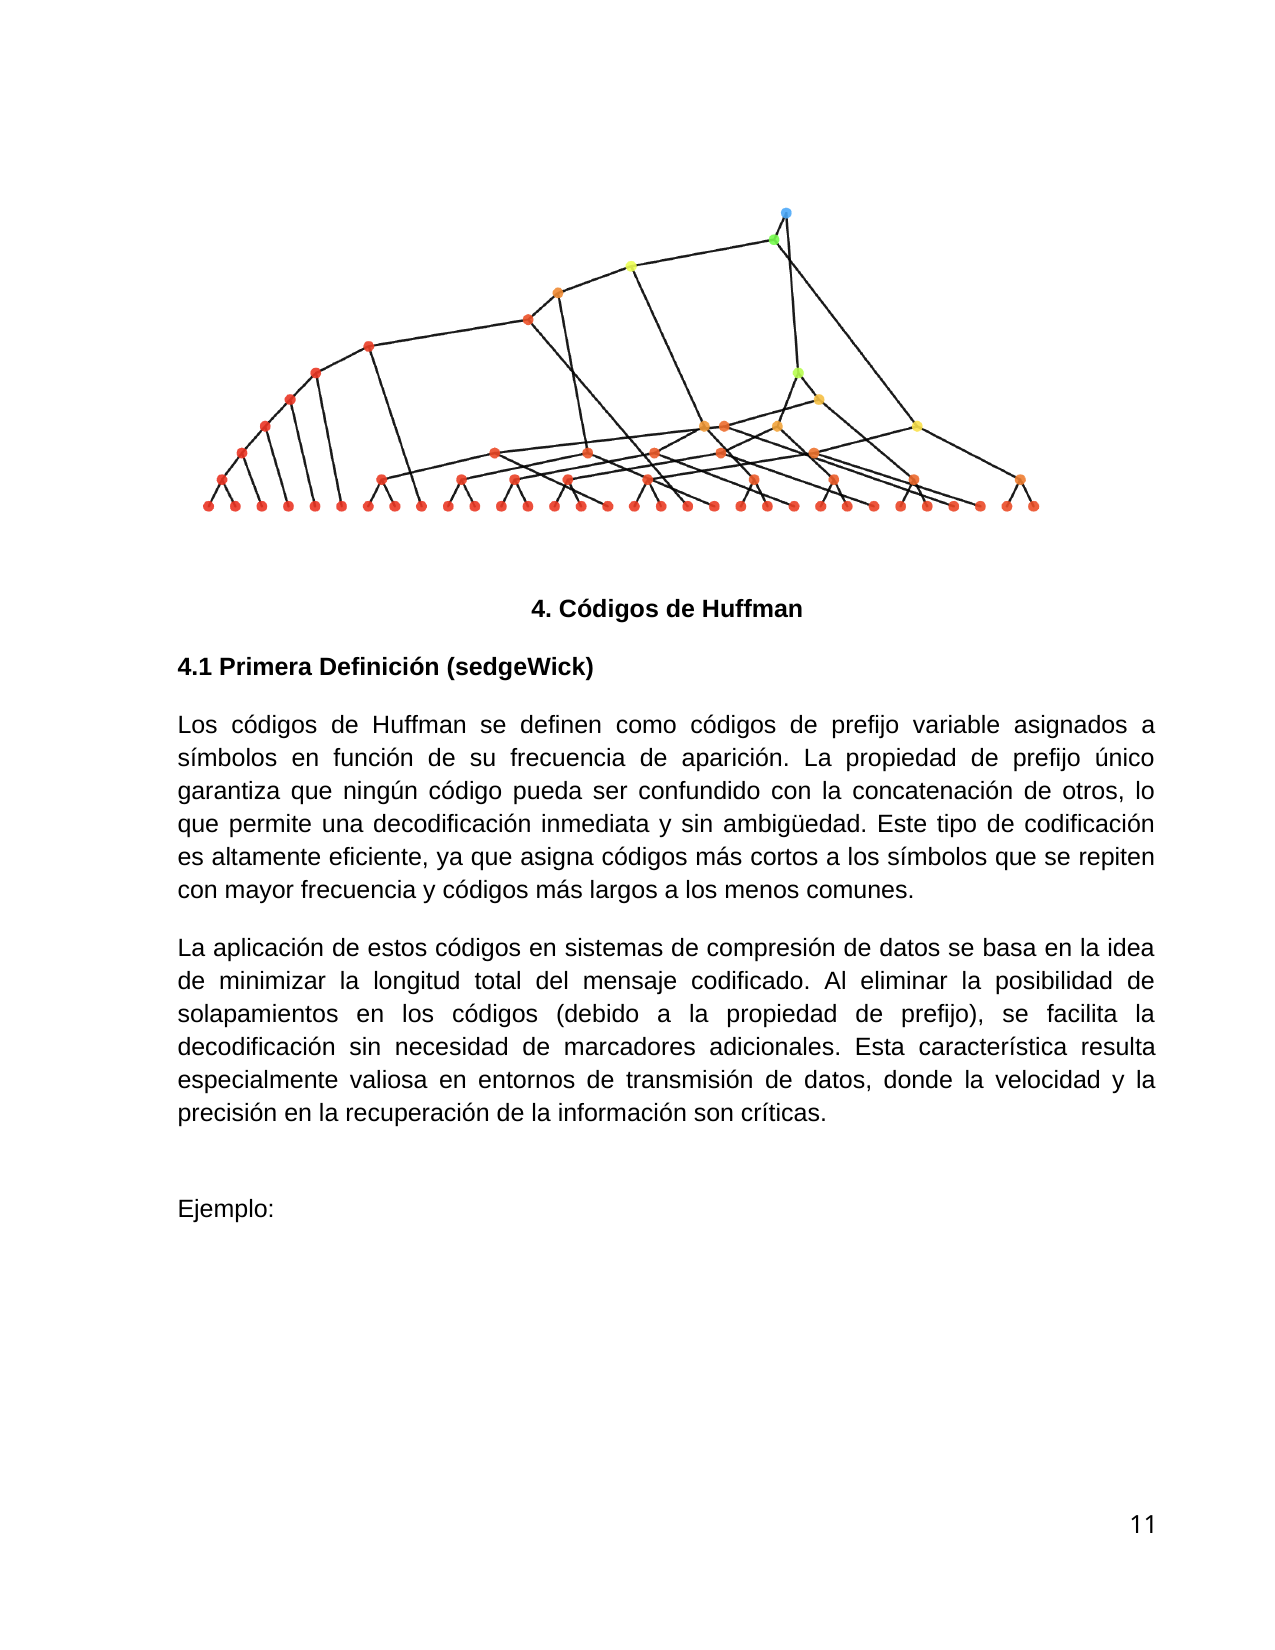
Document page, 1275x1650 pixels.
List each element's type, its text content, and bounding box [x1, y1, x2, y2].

text 4.1 Primera Definición (sedgeWick) [177, 652, 1157, 680]
text La aplicación de estos códigos en sistemas de compresión de datos se basa en la idea de minimizar la longitud total del mensaje codificado. Al eliminar la posibilidad de solapamientos en los códigos (debido a la propiedad de prefijo), se facilita la decodificación sin necesidad de marcadores adicionales. Esta característica resulta especialmente valiosa en entornos de transmisión de datos, donde la velocidad y la precisión en la recuperación de la información son críticas. [177, 933, 1157, 1127]
text 4. Códigos de Huffman [177, 593, 1157, 622]
picture [177, 143, 1074, 564]
text Los códigos de Huffman se definen como códigos de prefijo variable asignados a símbolos en función de su frecuencia de aparición. La propiedad de prefijo único garantiza que ningún código pueda ser confundido con la concatenación de otros, lo que permite una decodificación inmediata y sin ambigüedad. Este tipo de codificación es altamente eficiente, ya que asigna códigos más cortos a los símbolos que se repiten con mayor frecuencia y códigos más largos a los menos comunes. [177, 709, 1157, 903]
text Ejemplo: [177, 1156, 1157, 1223]
